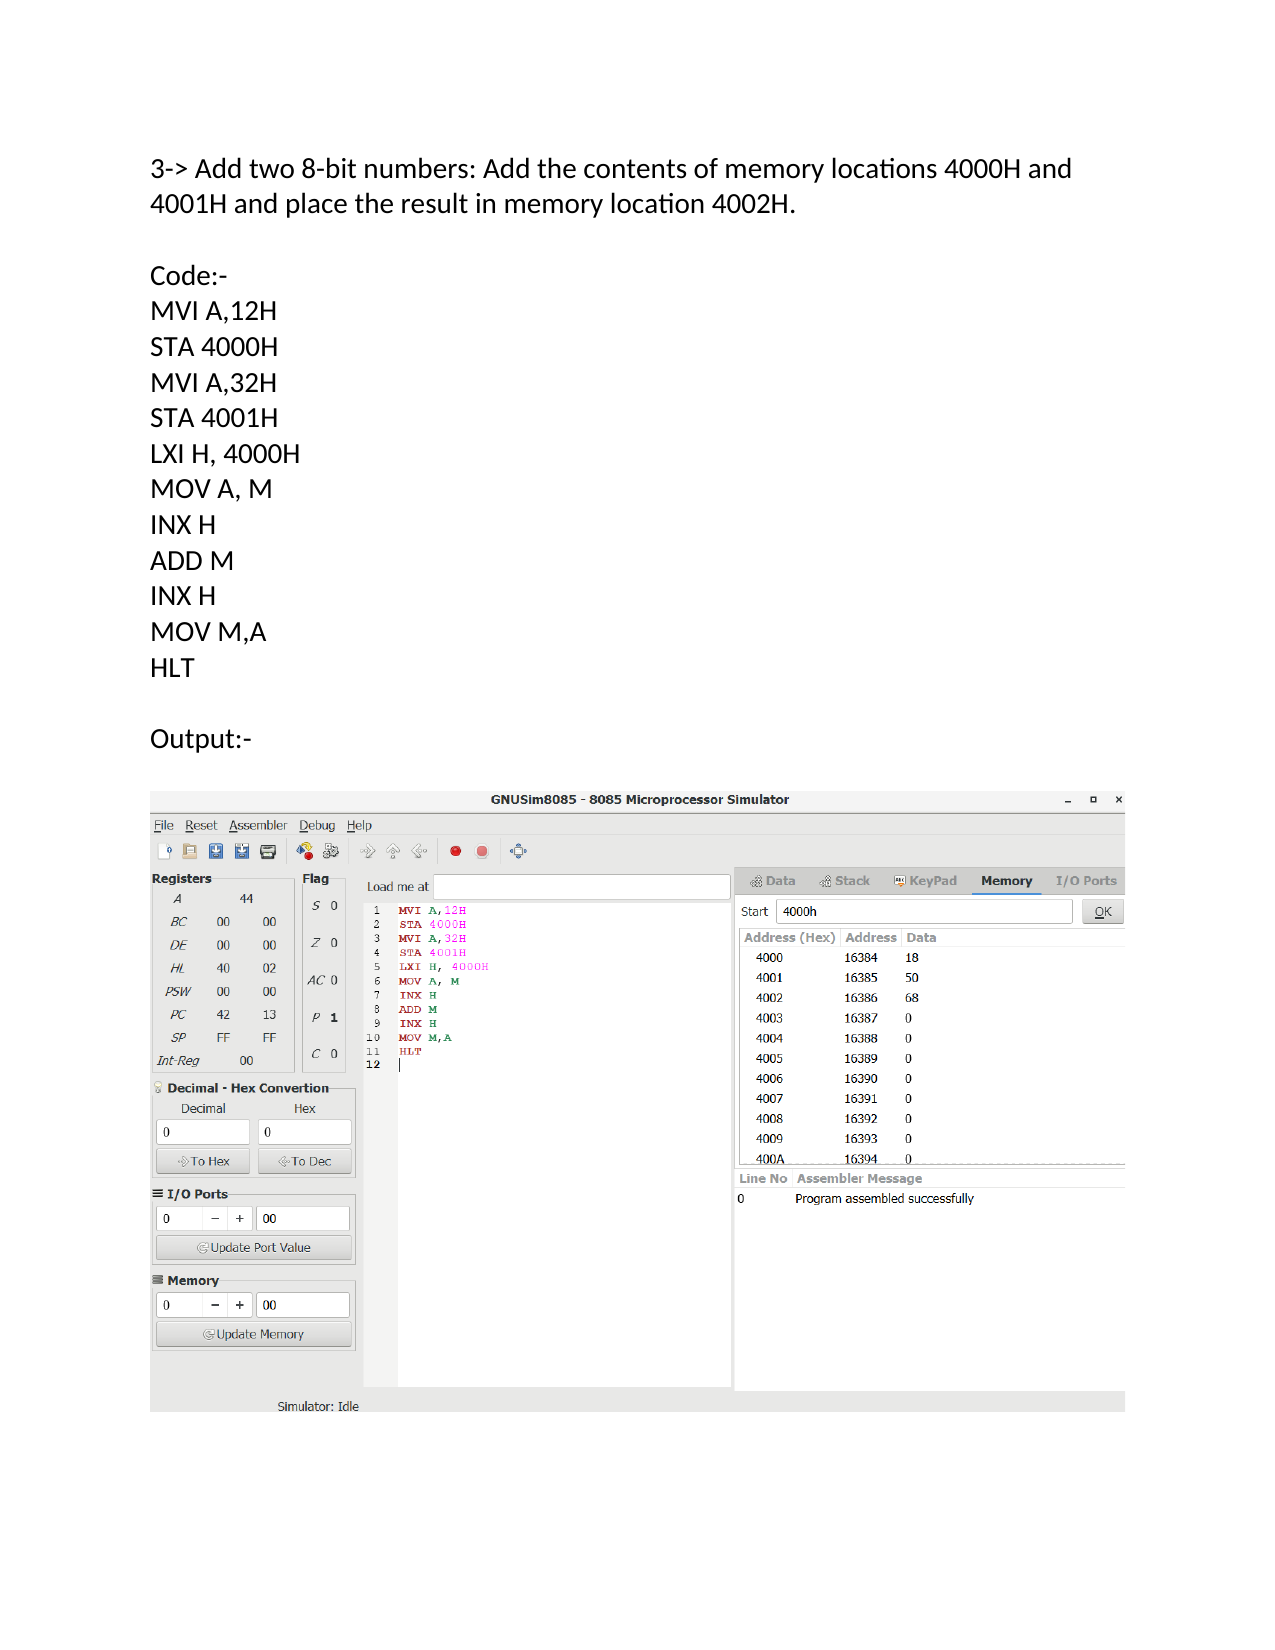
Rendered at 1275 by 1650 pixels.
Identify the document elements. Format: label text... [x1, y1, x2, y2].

text Code:- [150, 257, 1125, 292]
text STA 4000H [150, 328, 1125, 364]
text MOV M,A [150, 613, 1125, 649]
text INX H [150, 506, 1125, 542]
text 3-> Add two 8-bit numbers: Add the contents of memory locations 4000H and 4001H and place the result in memory location 4002H. [150, 150, 1125, 221]
text HLT [150, 649, 1125, 684]
text ADD M [150, 542, 1125, 577]
text Output:- [150, 720, 1125, 756]
text MVI A,12H [150, 292, 1125, 328]
text LXI H, 4000H [150, 435, 1125, 471]
text INX H [150, 577, 1125, 613]
text MVI A,32H [150, 364, 1125, 399]
picture [150, 791, 1125, 1412]
text MOV A, M [150, 471, 1125, 506]
text STA 4001H [150, 399, 1125, 435]
